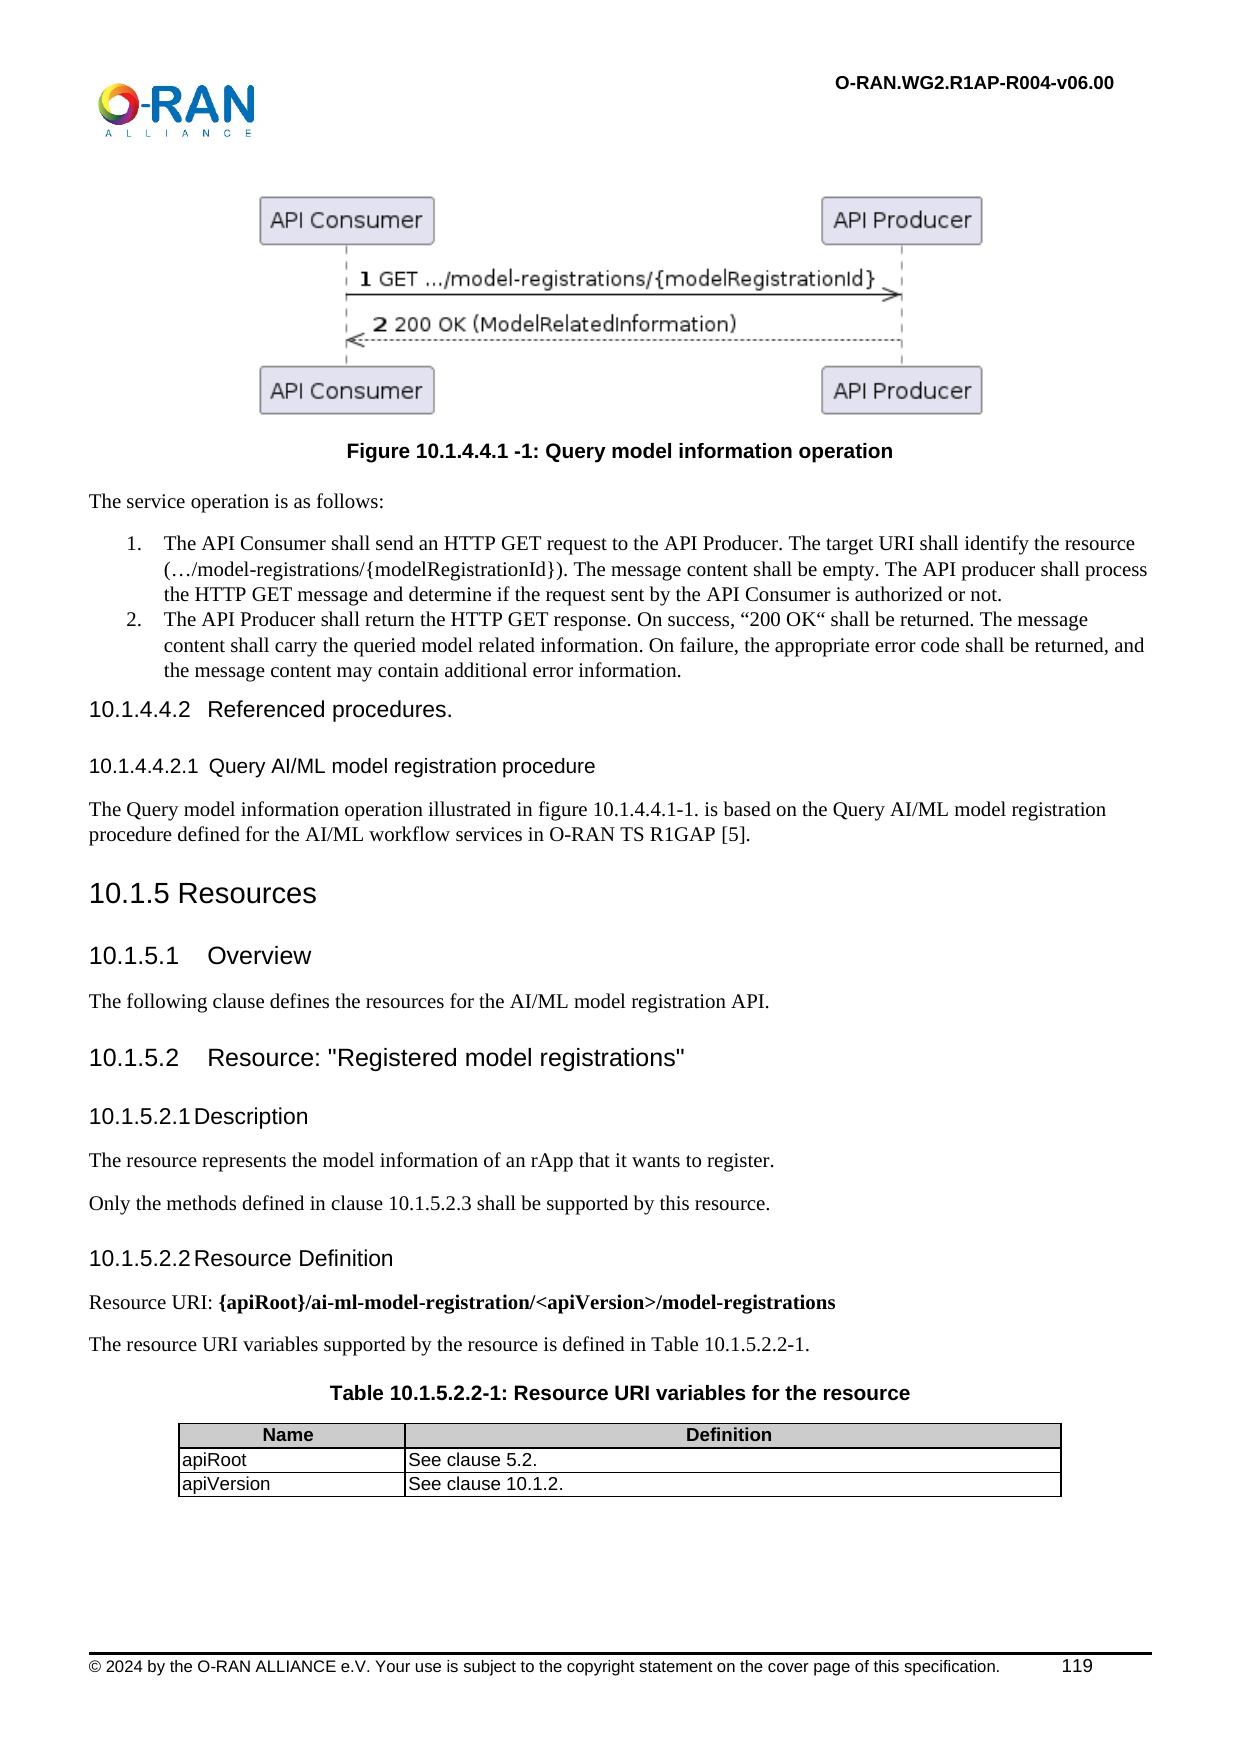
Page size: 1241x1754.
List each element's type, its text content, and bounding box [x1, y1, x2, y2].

text The following clause defines the resources for the AI/ML model registration API. [89, 989, 1152, 1013]
list The API Consumer shall send an HTTP GET request to the API Producer. The target URI shall identify the resource (…/model-registrations/{modelRegistrationId}). The message content shall be empty. The API producer shall process the HTTP GET message and determine if the request sent by the API Consumer is authorized or not. [126, 531, 1152, 606]
text Resource URI: {apiRoot}/ai-ml-model-registration/<apiVersion>/model-registrations [89, 1290, 1152, 1314]
subtitle 10.1.5.1 Overview [89, 941, 1152, 970]
text The resource represents the model information of an rApp that it wants to register. [89, 1148, 1152, 1172]
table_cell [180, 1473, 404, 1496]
picture [252, 189, 989, 421]
text Table 10.1.5.2.2-1: Resource URI variables for the resource [89, 1381, 1152, 1404]
list The API Producer shall return the HTTP GET response. On success, “200 OK“ shall be returned. The message content shall carry the queried model related information. On failure, the appropriate error code shall be returned, and the message content may contain additional error information. [126, 607, 1152, 682]
picture [88, 70, 268, 148]
text The resource URI variables supported by the resource is defined in Table 10.1.5.2.2-1. [89, 1332, 1152, 1356]
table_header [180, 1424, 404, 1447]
subtitle 10.1.5.2 Resource: "Registered model registrations" [89, 1043, 1152, 1072]
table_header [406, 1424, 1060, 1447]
subtitle 10.1.5 Resources [89, 876, 1152, 910]
text Figure 10.1.4.4.1 -1: Query model information operation [89, 439, 1152, 463]
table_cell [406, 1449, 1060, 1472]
text The service operation is as follows: [89, 489, 1152, 513]
text The Query model information operation illustrated in figure 10.1.4.4.1-1. is based on the Query AI/ML model registration procedure defined for the AI/ML workflow services in O-RAN TS R1GAP [5]. [89, 796, 1152, 846]
subtitle 10.1.5.2.1 Description [89, 1103, 1152, 1130]
subtitle 10.1.5.2.2 Resource Definition [89, 1245, 1152, 1271]
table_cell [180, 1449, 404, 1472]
subtitle 10.1.4.4.2.1 Query AI/ML model registration procedure [89, 754, 1152, 778]
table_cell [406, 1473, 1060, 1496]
text Only the methods defined in clause 10.1.5.2.3 shall be supported by this resource. [89, 1191, 1152, 1214]
subtitle 10.1.4.4.2 Referenced procedures. [89, 696, 1152, 722]
